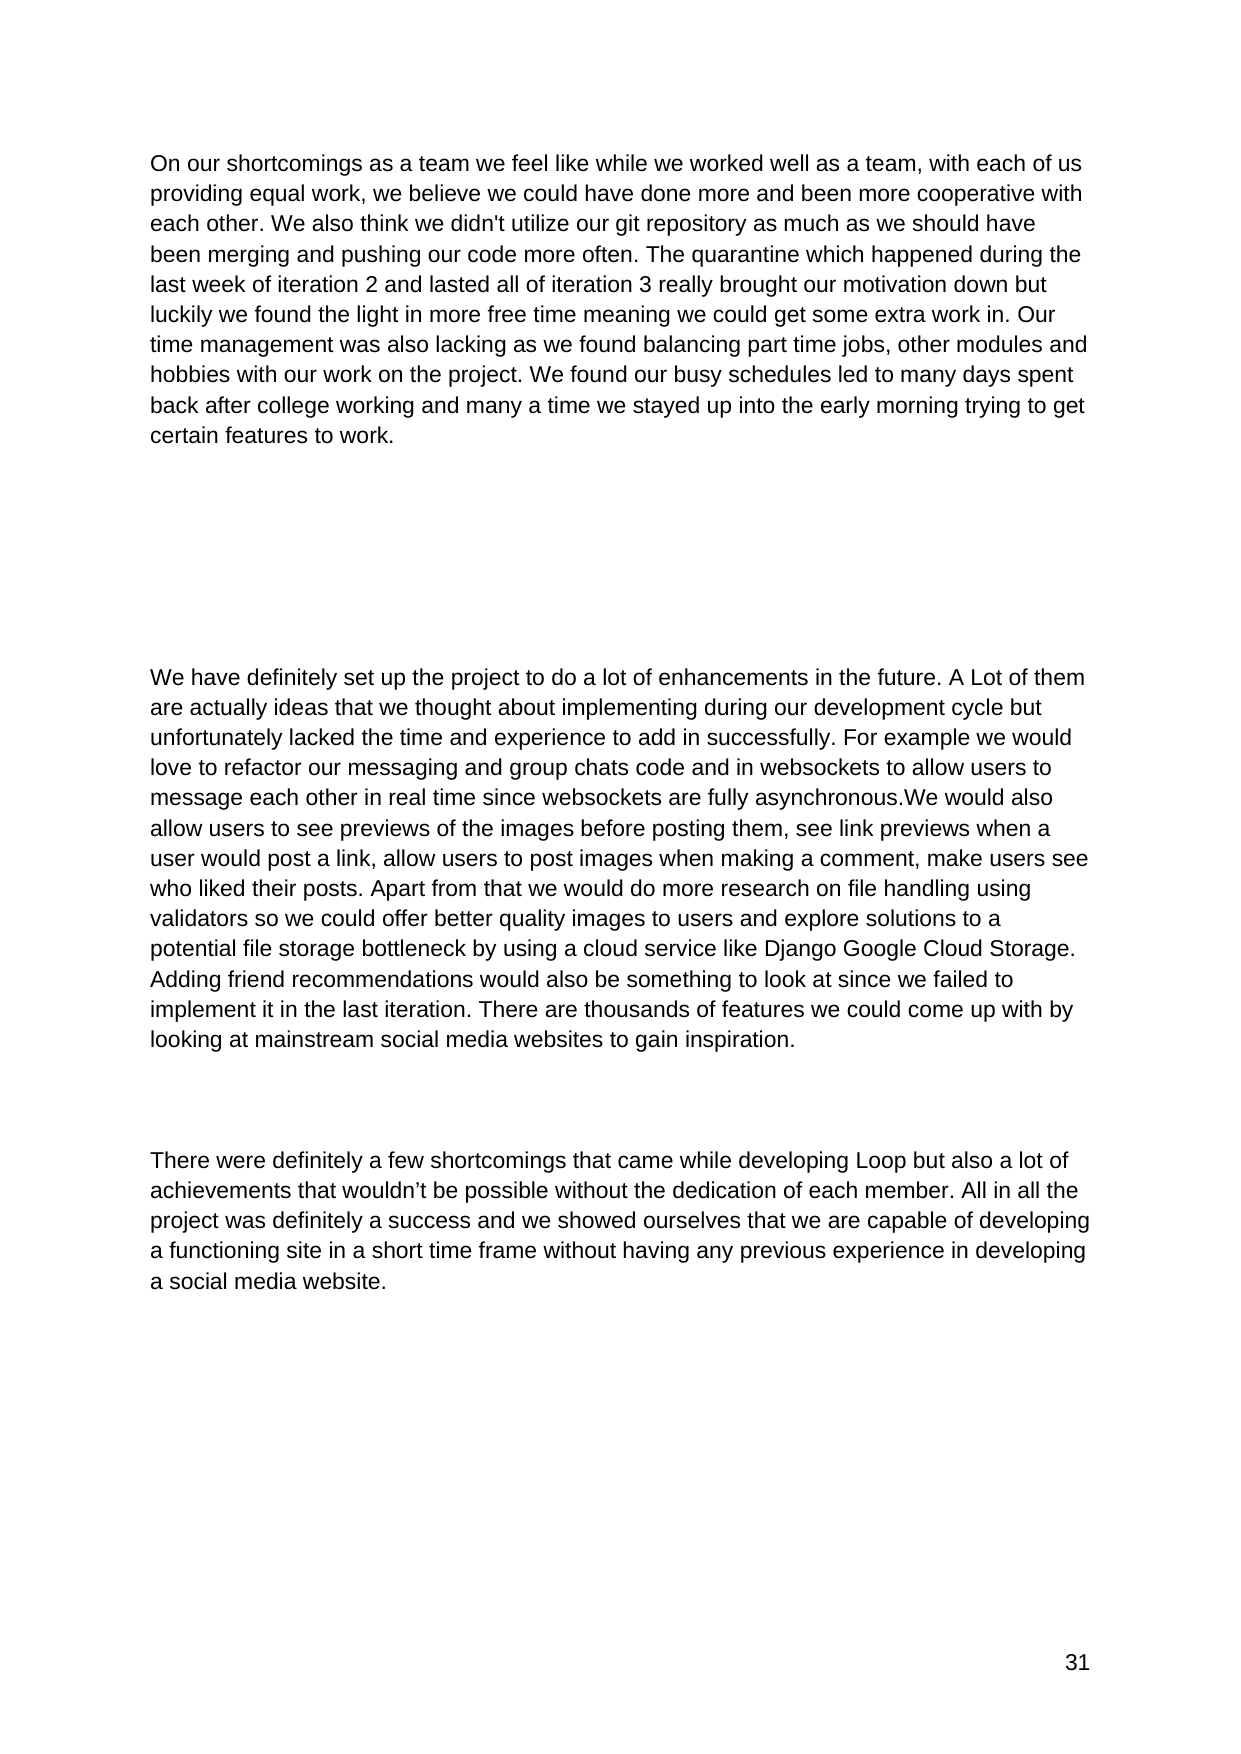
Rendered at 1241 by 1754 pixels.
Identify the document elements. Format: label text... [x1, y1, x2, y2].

text We have definitely set up the project to do a lot of enhancements in the future. A Lot of them are actually ideas that we thought about implementing during our development cycle but unfortunately lacked the time and experience to add in successfully. For example we would love to refactor our messaging and group chats code and in websockets to allow users to message each other in real time since websockets are fully asynchronous.We would also allow users to see previews of the images before posting them, see link previews when a user would post a link, allow users to post images when making a comment, make users see who liked their posts. Apart from that we would do more research on file handling using validators so we could offer better quality images to users and explore solutions to a potential file storage bottleneck by using a cloud service like Django Google Cloud Storage. Adding friend recommendations would also be something to look at since we failed to implement it in the last iteration. There are thousands of features we could come up with by looking at mainstream social media websites to gain inspiration. [150, 663, 1090, 1052]
text On our shortcomings as a team we feel like while we worked well as a team, with each of us providing equal work, we believe we could have done more and been more cooperative with each other. We also think we didn't utilize our git repository as much as we should have been merging and pushing our code more often. The quarantine which happened during the last week of iteration 2 and lasted all of iteration 3 really brought our motivation down but luckily we found the light in more free time meaning we could get some extra work in. Our time management was also lacking as we found balancing part time jobs, other modules and hobbies with our work on the project. We found our busy schedules led to many days spent back after college working and many a time we stayed up into the early morning trying to get certain features to work. [150, 150, 1090, 448]
text There were definitely a few shortcomings that came while developing Loop but also a lot of achievements that wouldn’t be possible without the dedication of each member. All in all the project was definitely a success and we showed ourselves that we are capable of developing a functioning site in a short time frame without having any previous experience in developing a social media website. [150, 1147, 1090, 1294]
